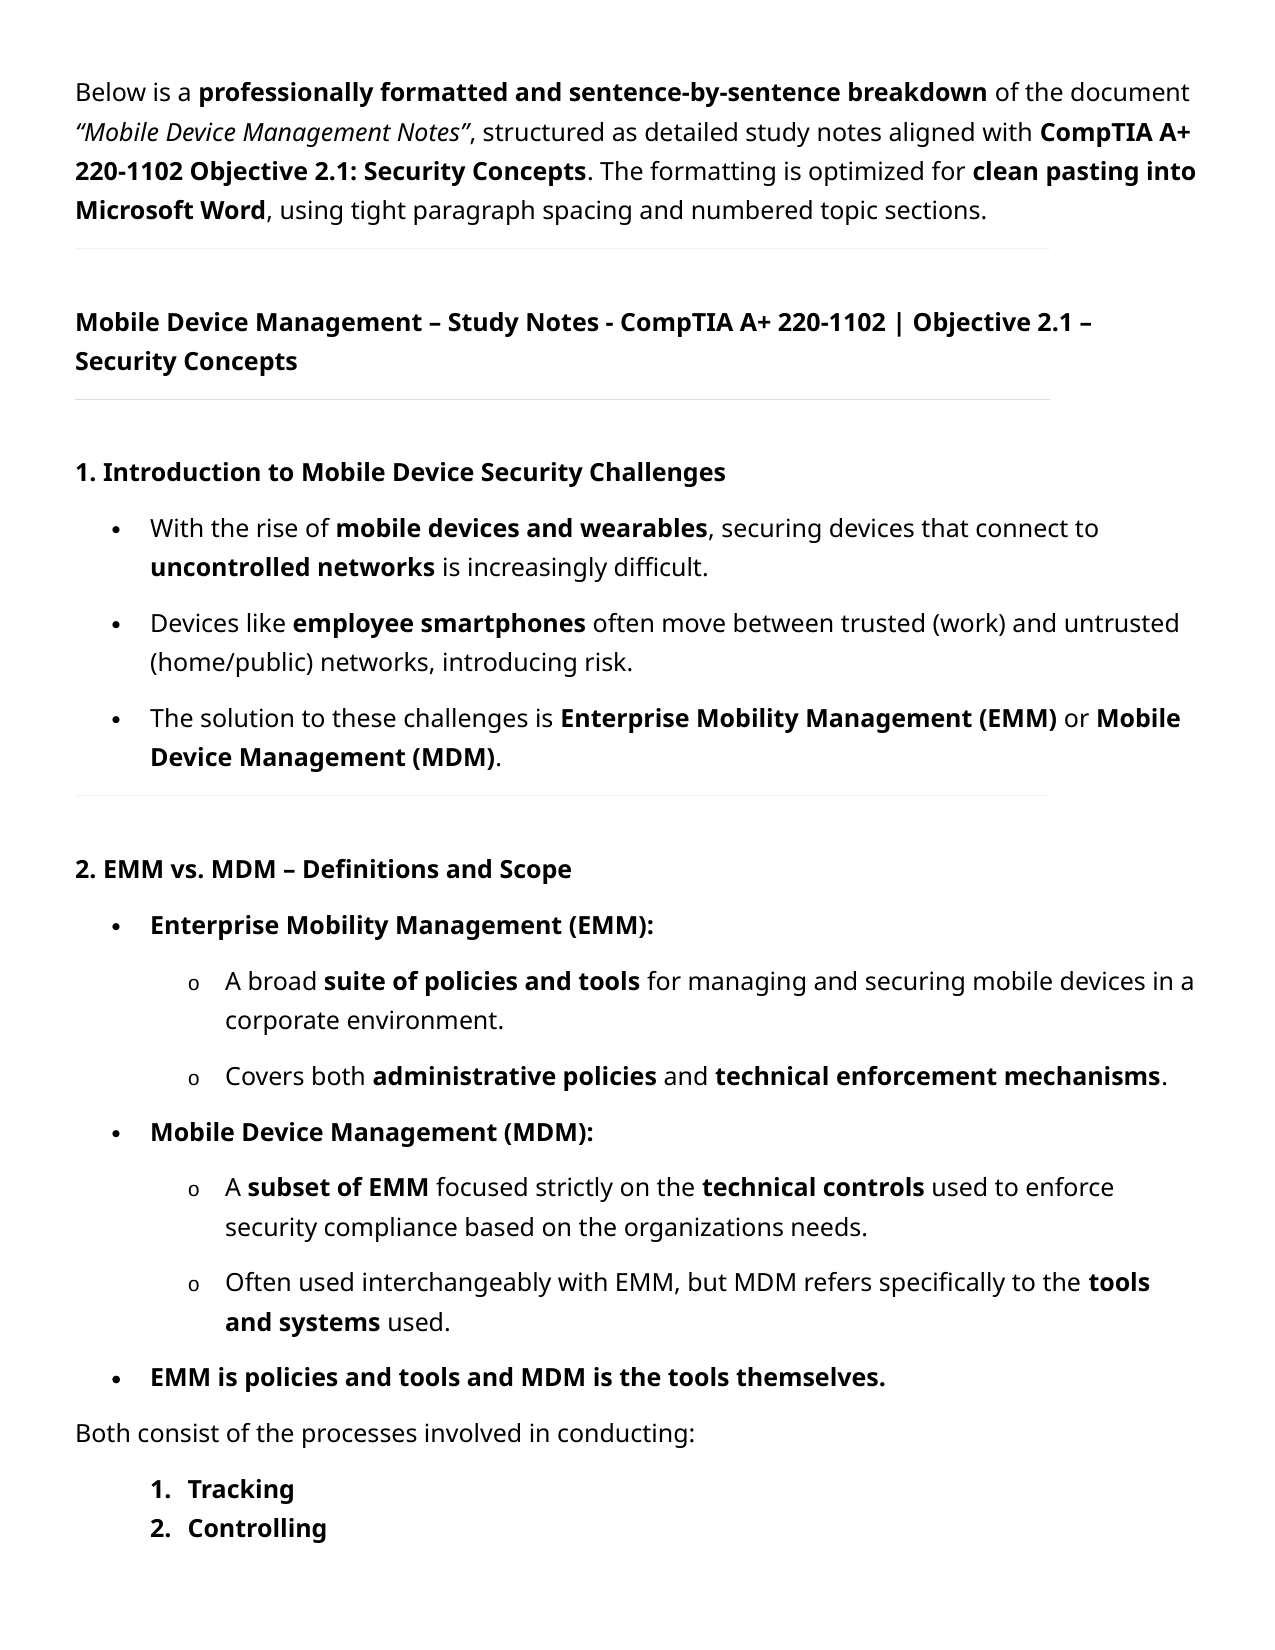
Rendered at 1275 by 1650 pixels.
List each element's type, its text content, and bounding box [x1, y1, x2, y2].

list With the rise of mobile devices and wearables, securing devices that connect to uncontrolled networks is increasingly difficult. [112, 511, 1200, 584]
list Tracking [150, 1472, 1200, 1506]
list Covers both administrative policies and technical enforcement mechanisms. [187, 1058, 1200, 1092]
list Enterprise Mobility Management (EMM): [112, 907, 1200, 942]
text 2. EMM vs. MDM – Definitions and Scope [75, 852, 1200, 886]
text 1. Introduction to Mobile Device Security Challenges [75, 455, 1200, 489]
list Mobile Device Management (MDM): [112, 1114, 1200, 1148]
list Controlling [150, 1511, 1200, 1545]
list Devices like employee smartphones often move between trusted (work) and untrusted (home/public) networks, introducing risk. [112, 606, 1200, 679]
list EMM is policies and tools and MDM is the tools themselves. [112, 1360, 1200, 1394]
text Both consist of the processes involved in conducting: [75, 1416, 1200, 1450]
text Mobile Device Management – Study Notes - CompTIA A+ 220-1102 | Objective 2.1 – Security Concepts [75, 304, 1200, 377]
list A subset of EMM focused strictly on the technical controls used to enforce security compliance based on the organizations needs. [187, 1170, 1200, 1243]
list A broad suite of policies and tools for managing and securing mobile devices in a corporate environment. [187, 963, 1200, 1037]
list Often used interchangeably with EMM, but MDM refers specifically to the tools and systems used. [187, 1265, 1200, 1338]
text Below is a professionally formatted and sentence-by-sentence breakdown of the document “Mobile Device Management Notes”, structured as detailed study notes aligned with CompTIA A+ 220-1102 Objective 2.1: Security Concepts. The formatting is optimized for clean pasting into Microsoft Word, using tight paragraph spacing and numbered topic sections. [75, 75, 1200, 227]
list The solution to these challenges is Enterprise Mobility Management (EMM) or Mobile Device Management (MDM). [112, 701, 1200, 774]
